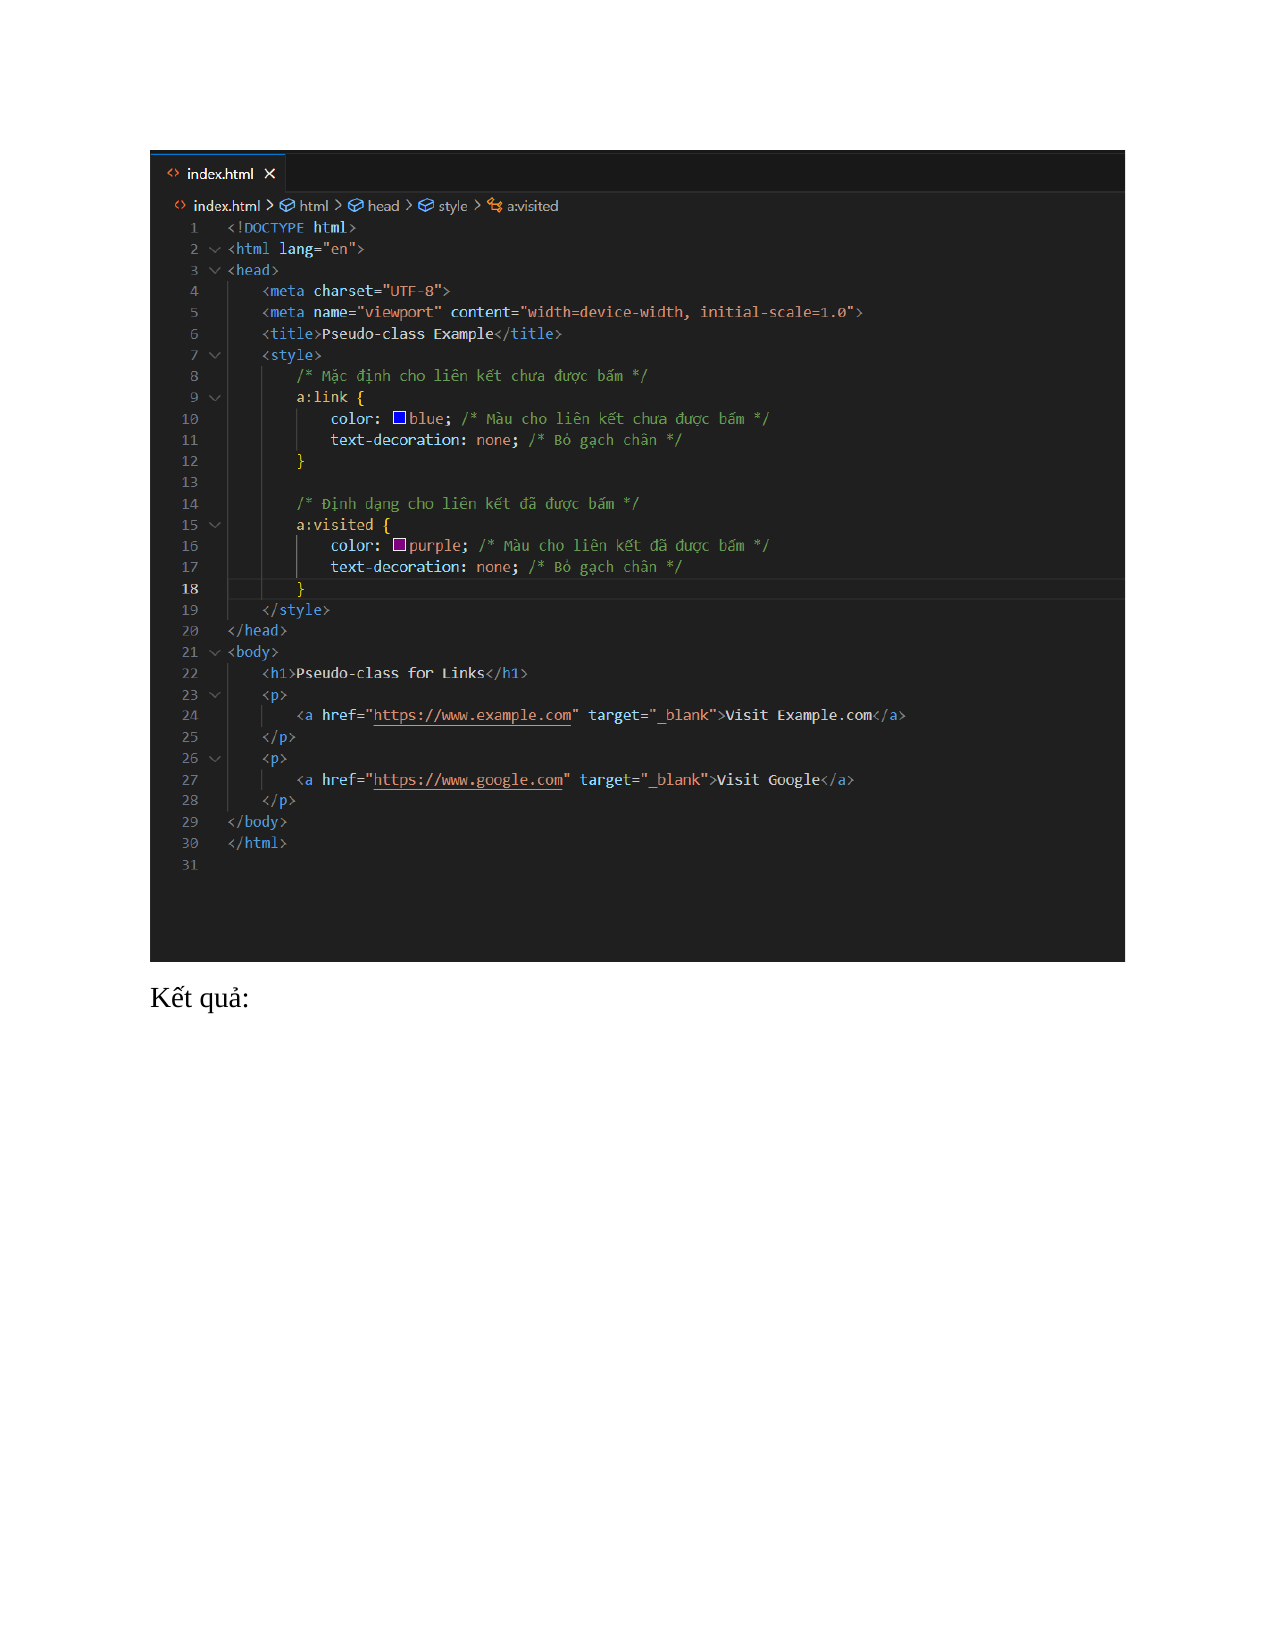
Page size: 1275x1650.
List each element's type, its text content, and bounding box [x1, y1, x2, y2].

picture [150, 150, 1125, 962]
text Kết quả: [150, 981, 1125, 1014]
